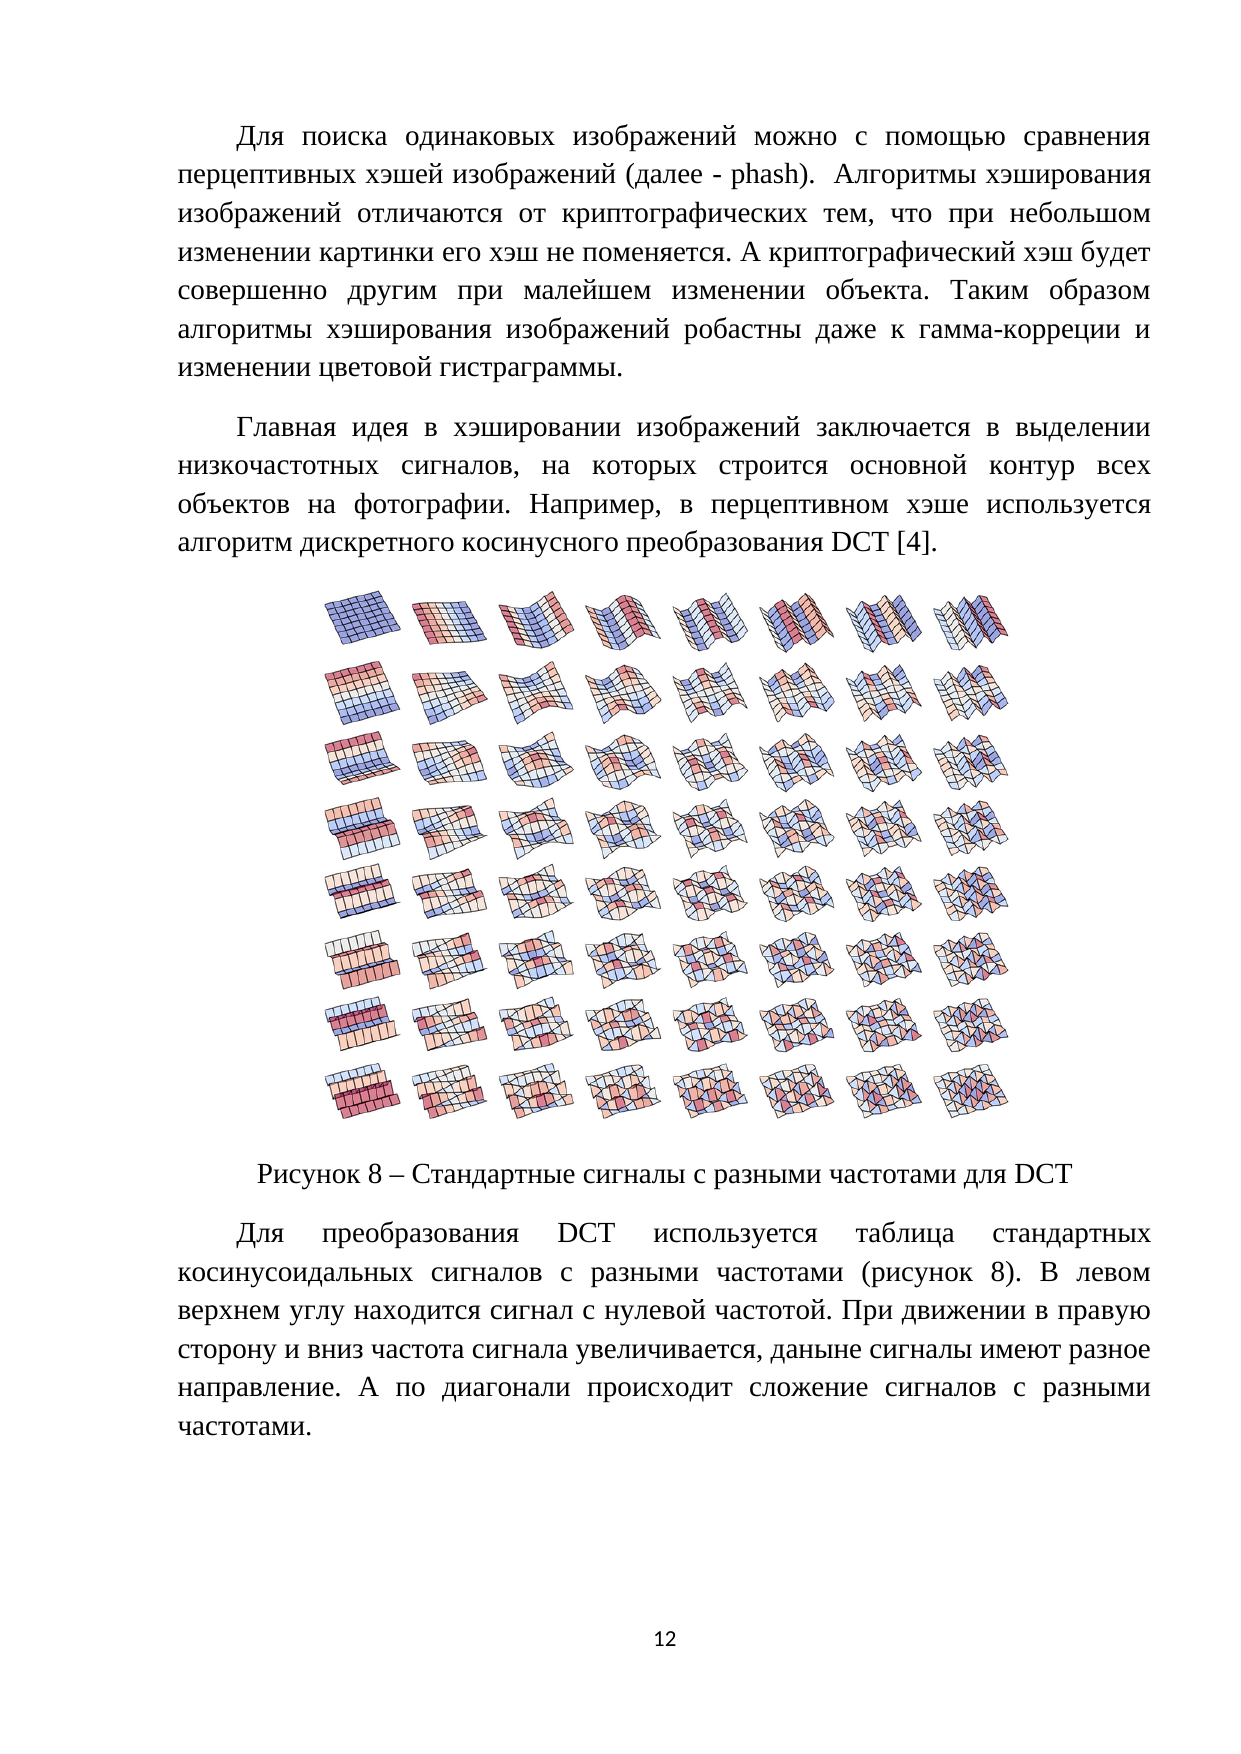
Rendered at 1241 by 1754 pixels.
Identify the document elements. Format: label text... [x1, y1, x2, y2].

text Для поиска одинаковых изображений можно с помощью сравнения перцептивных хэшей изображений (далее - phash). Алгоритмы хэширования изображений отличаются от криптографических тем, что при небольшом изменении картинки его хэш не поменяется. А криптографический хэш будет совершенно другим при малейшем изменении объекта. Таким образом алгоритмы хэширования изображений робастны даже к гамма-корреции и изменении цветовой гистраграммы. [177, 118, 1152, 383]
text Рисунок 8 – Стандартные сигналы с разными частотами для DCT [177, 1156, 1152, 1189]
picture [317, 583, 1012, 1131]
text Для преобразования DCT используется таблица стандартных косинусоидальных сигналов с разными частотами (рисунок 8). В левом верхнем углу находится сигнал с нулевой частотой. При движении в правую сторону и вниз частота сигнала увеличивается, даныне сигналы имеют разное направление. А по диагонали происходит сложение сигналов с разными частотами. [177, 1215, 1152, 1441]
text Главная идея в хэшировании изображений заключается в выделении низкочастотных сигналов, на которых строится основной контур всех объектов на фотографии. Например, в перцептивном хэше используется алгоритм дискретного косинусного преобразования DCT [4]. [177, 409, 1152, 558]
